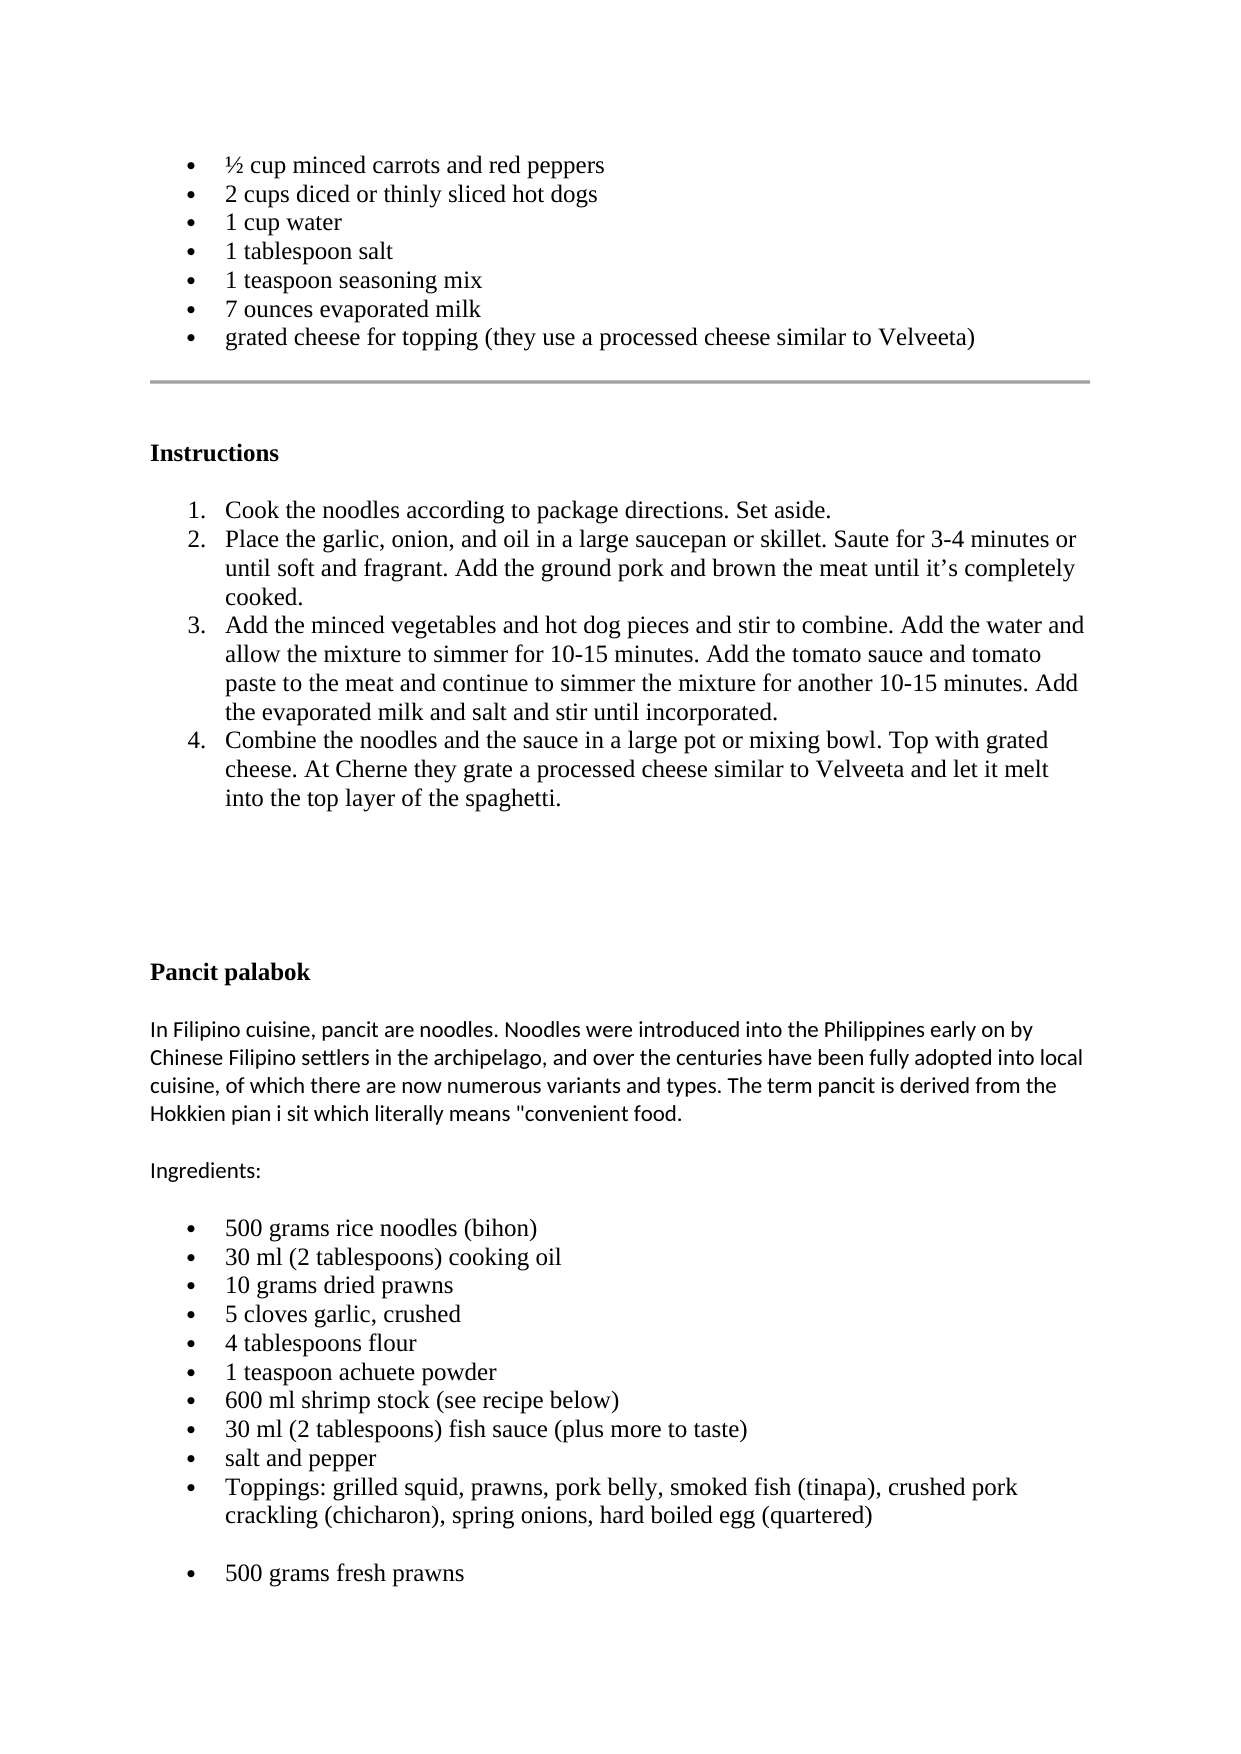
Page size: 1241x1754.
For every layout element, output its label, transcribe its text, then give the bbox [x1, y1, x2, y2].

list Combine the noodles and the sauce in a large pot or mixing bowl. Top with grated cheese. At Cherne they grate a processed cheese similar to Velveeta and let it melt into the top layer of the spaghetti. [187, 726, 1090, 812]
text Ingredients: [150, 1156, 1090, 1184]
list 7 ounces evaporated milk [187, 294, 1090, 322]
list 600 ml shrimp stock (see recipe below) [187, 1386, 1090, 1414]
list Cook the noodles according to package directions. Set aside. [187, 496, 1090, 524]
list 500 grams rice noodles (bihon) [187, 1213, 1090, 1242]
list 1 teaspoon seasoning mix [187, 265, 1090, 294]
list salt and pepper [187, 1443, 1090, 1472]
list grated cheese for topping (they use a processed cheese similar to Velveeta) [187, 322, 1090, 351]
list 10 grams dried prawns [187, 1271, 1090, 1299]
list 1 tablespoon salt [187, 236, 1090, 265]
list 30 ml (2 tablespoons) fish sauce (plus more to taste) [187, 1414, 1090, 1443]
text Pancit palabok [150, 957, 1090, 986]
list 30 ml (2 tablespoons) cooking oil [187, 1242, 1090, 1271]
list Add the minced vegetables and hot dog pieces and stir to combine. Add the water and allow the mixture to simmer for 10-15 minutes. Add the tomato sauce and tomato paste to the meat and continue to simmer the mixture for another 10-15 minutes. Add the evaporated milk and salt and stir until incorporated. [187, 611, 1090, 726]
list 5 cloves garlic, crushed [187, 1299, 1090, 1328]
list Place the garlic, onion, and oil in a large saucepan or skillet. Saute for 3-4 minutes or until soft and fragrant. Add the ground pork and brown the meat until it’s completely cooked. [187, 524, 1090, 611]
list 1 cup water [187, 207, 1090, 236]
text Instructions [150, 438, 1090, 466]
list 4 tablespoons flour [187, 1328, 1090, 1357]
list 500 grams fresh prawns [187, 1558, 1090, 1587]
list ½ cup minced carrots and red peppers [187, 150, 1090, 179]
list 1 teaspoon achuete powder [187, 1357, 1090, 1386]
list Toppings: grilled squid, prawns, pork belly, smoked fish (tinapa), crushed pork crackling (chicharon), spring onions, hard boiled egg (quartered) [187, 1472, 1090, 1529]
list 2 cups diced or thinly sliced hot dogs [187, 179, 1090, 207]
text In Filipino cuisine, pancit are noodles. Noodles were introduced into the Philippines early on by Chinese Filipino settlers in the archipelago, and over the centuries have been fully adopted into local cuisine, of which there are now numerous variants and types. The term pancit is derived from the Hokkien pian i sit which literally means "convenient food. [150, 1015, 1090, 1127]
